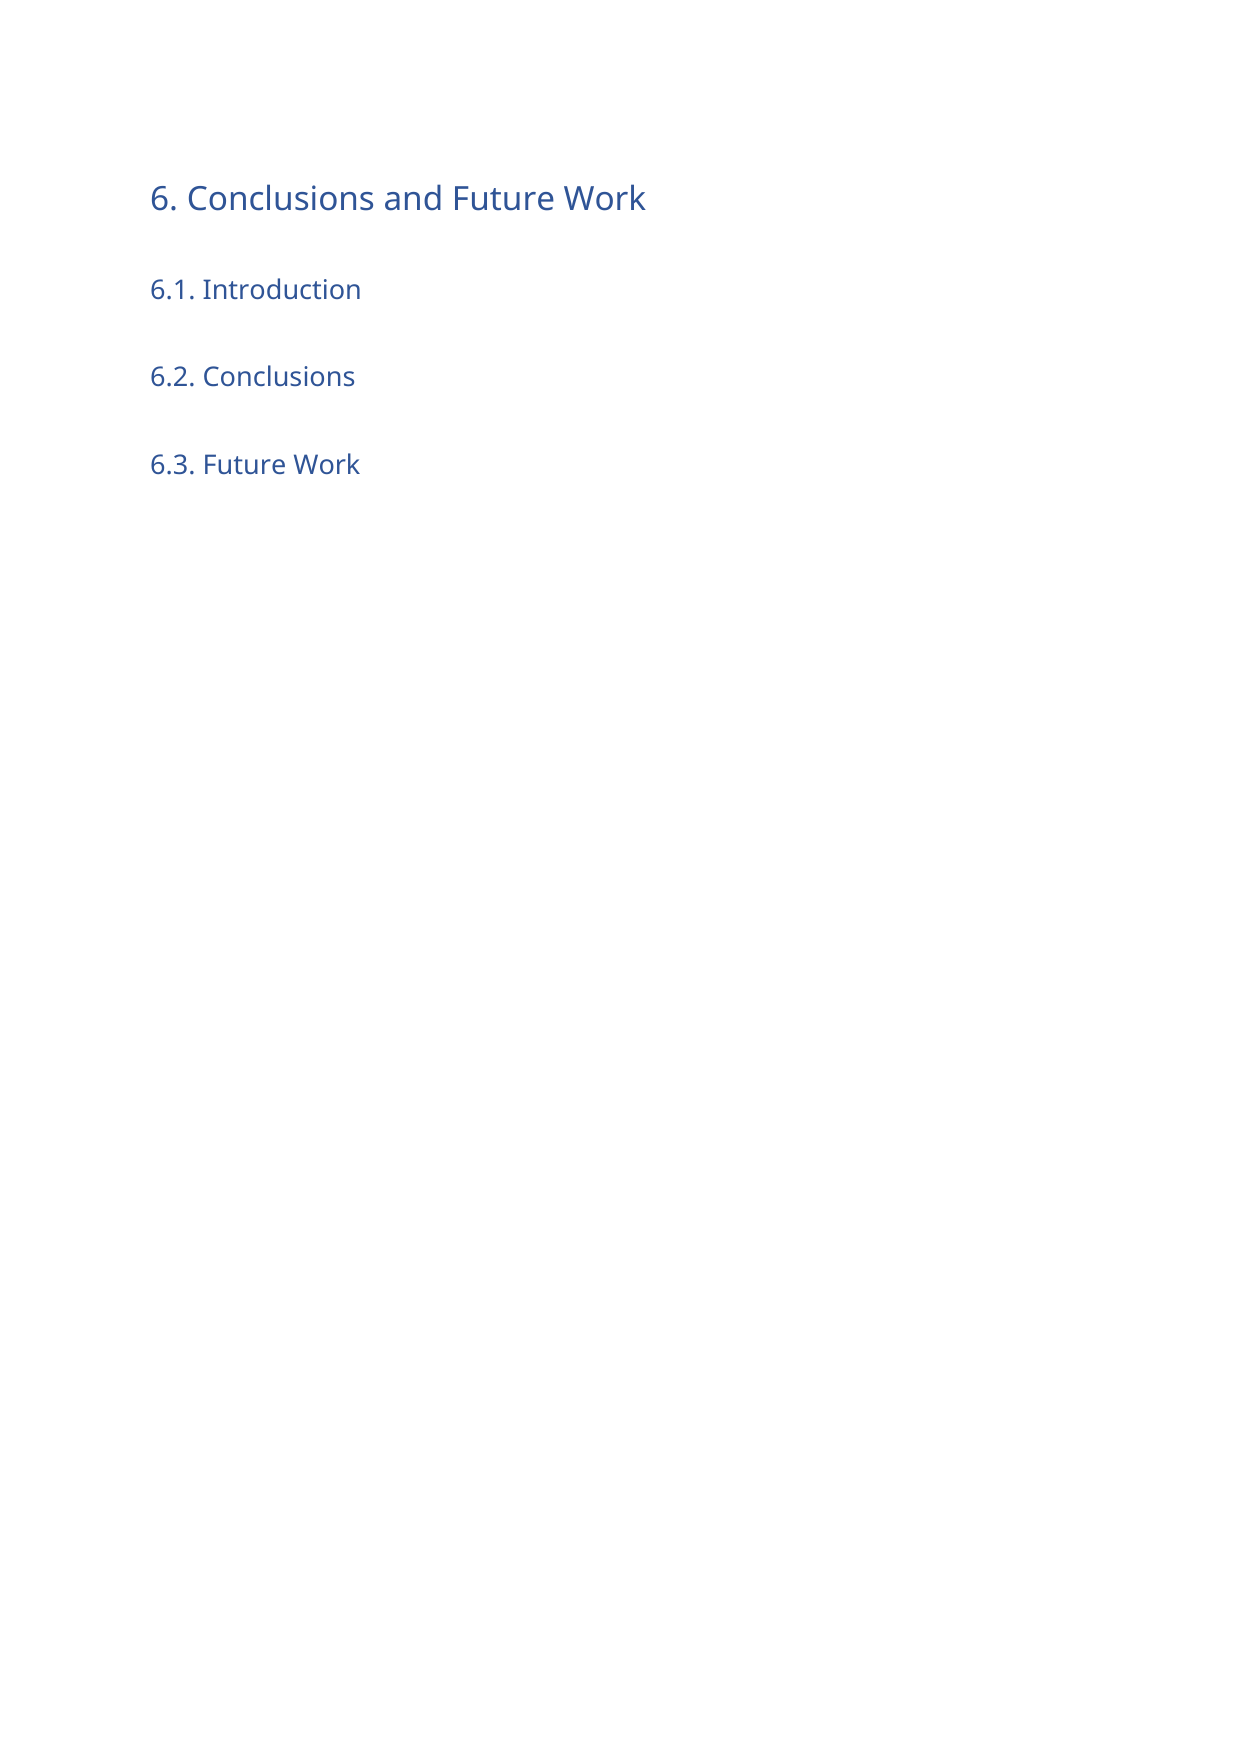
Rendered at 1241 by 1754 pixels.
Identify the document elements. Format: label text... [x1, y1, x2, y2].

subtitle 6. Conclusions and Future Work [150, 175, 1090, 220]
subtitle 6.3. Future Work [150, 445, 1090, 482]
subtitle 6.2. Conclusions [150, 357, 1090, 394]
subtitle 6.1. Introduction [150, 271, 1090, 308]
